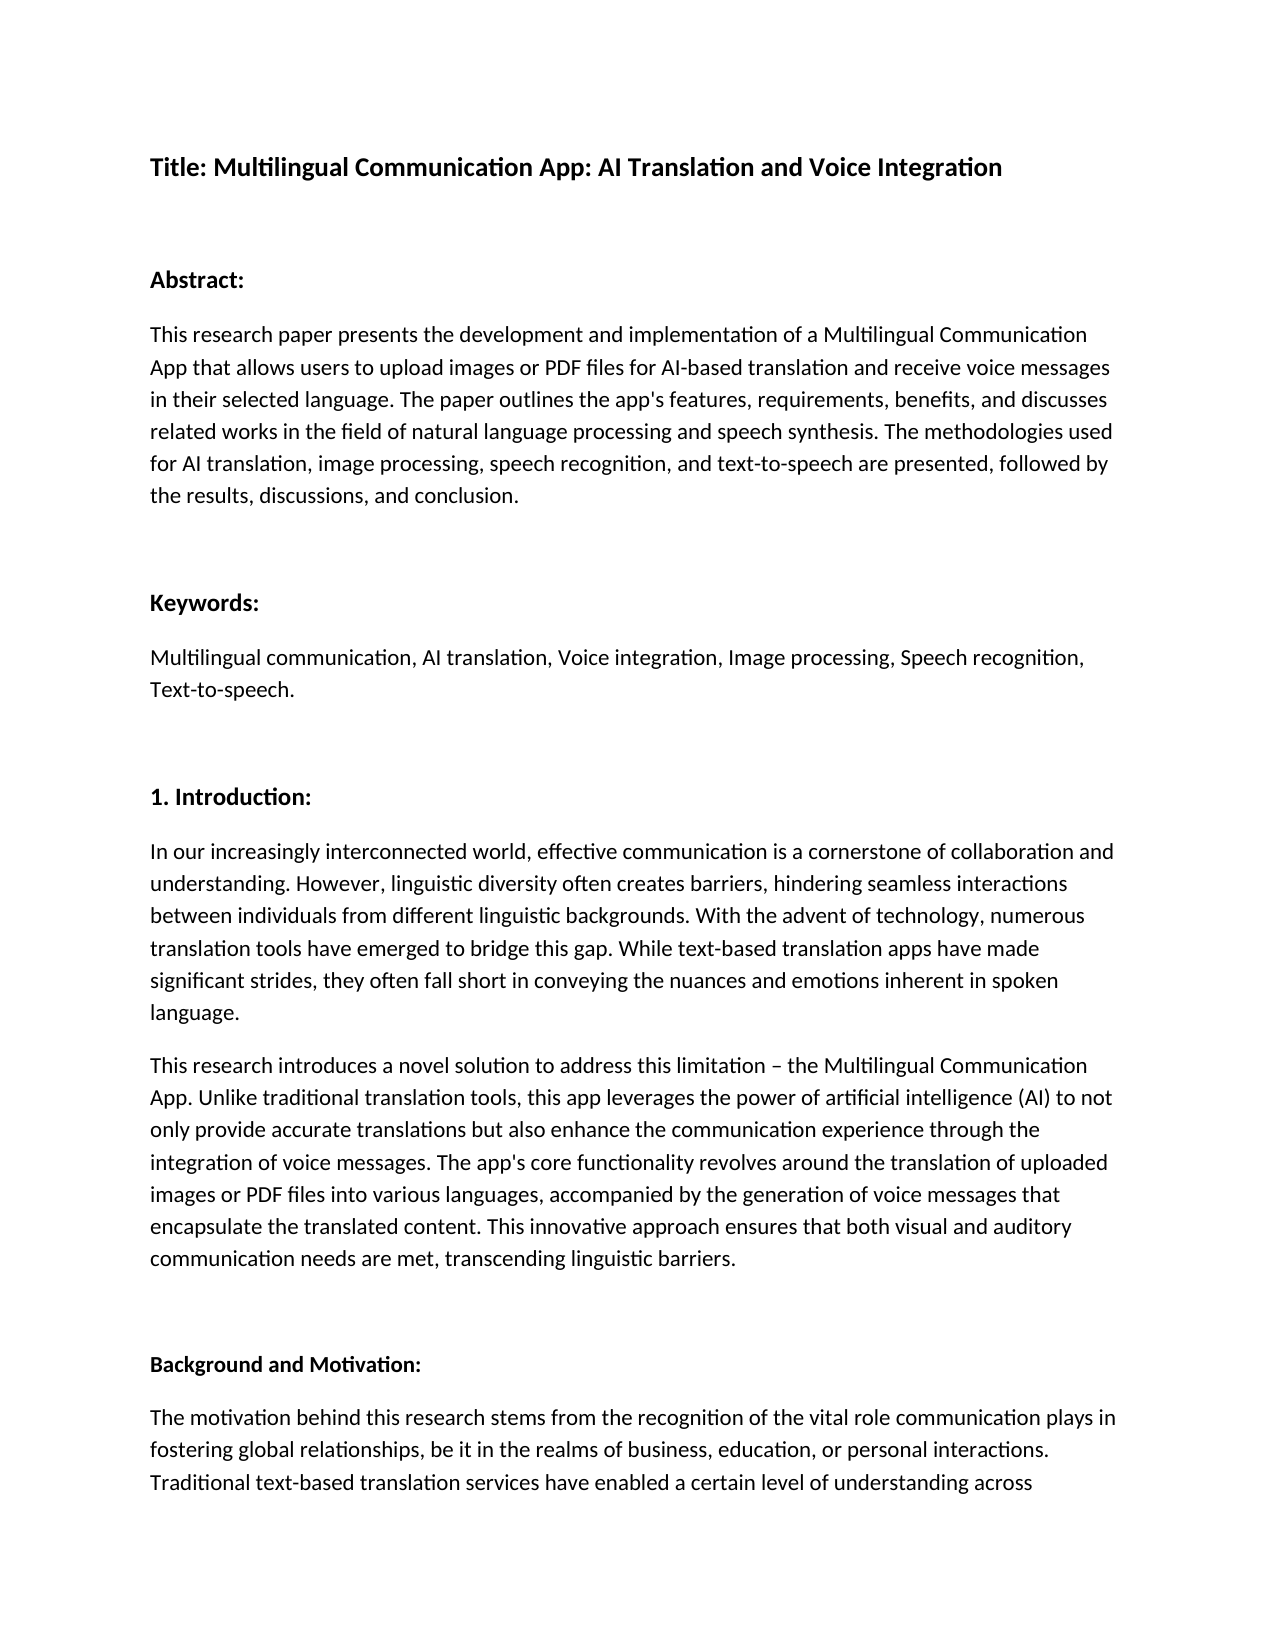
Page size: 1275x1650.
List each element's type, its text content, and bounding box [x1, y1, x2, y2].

text 1. Introduction: [150, 781, 1125, 812]
text This research paper presents the development and implementation of a Multilingual Communication App that allows users to upload images or PDF files for AI-based translation and receive voice messages in their selected language. The paper outlines the app's features, requirements, benefits, and discusses related works in the field of natural language processing and speech synthesis. The methodologies used for AI translation, image processing, speech recognition, and text-to-speech are presented, followed by the results, discussions, and conclusion. [150, 320, 1125, 509]
text Title: Multilingual Communication App: AI Translation and Voice Integration [150, 150, 1125, 183]
text Abstract: [150, 264, 1125, 295]
text Keywords: [150, 587, 1125, 618]
text Multilingual communication, AI translation, Voice integration, Image processing, Speech recognition, Text-to-speech. [150, 643, 1125, 703]
text This research introduces a novel solution to address this limitation – the Multilingual Communication App. Unlike traditional translation tools, this app leverages the power of artificial intelligence (AI) to not only provide accurate translations but also enhance the communication experience through the integration of voice messages. The app's core functionality revolves around the translation of uploaded images or PDF files into various languages, accompanied by the generation of voice messages that encapsulate the translated content. This innovative approach ensures that both visual and auditory communication needs are met, transcending linguistic barriers. [150, 1051, 1125, 1272]
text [150, 1403, 1125, 1496]
text In our increasingly interconnected world, effective communication is a cornerstone of collaboration and understanding. However, linguistic diversity often creates barriers, hindering seamless interactions between individuals from different linguistic backgrounds. With the advent of technology, numerous translation tools have emerged to bridge this gap. While text-based translation apps have made significant strides, they often fall short in conveying the nuances and emotions inherent in spoken language. [150, 837, 1125, 1026]
text Background and Motivation: [150, 1350, 1125, 1378]
